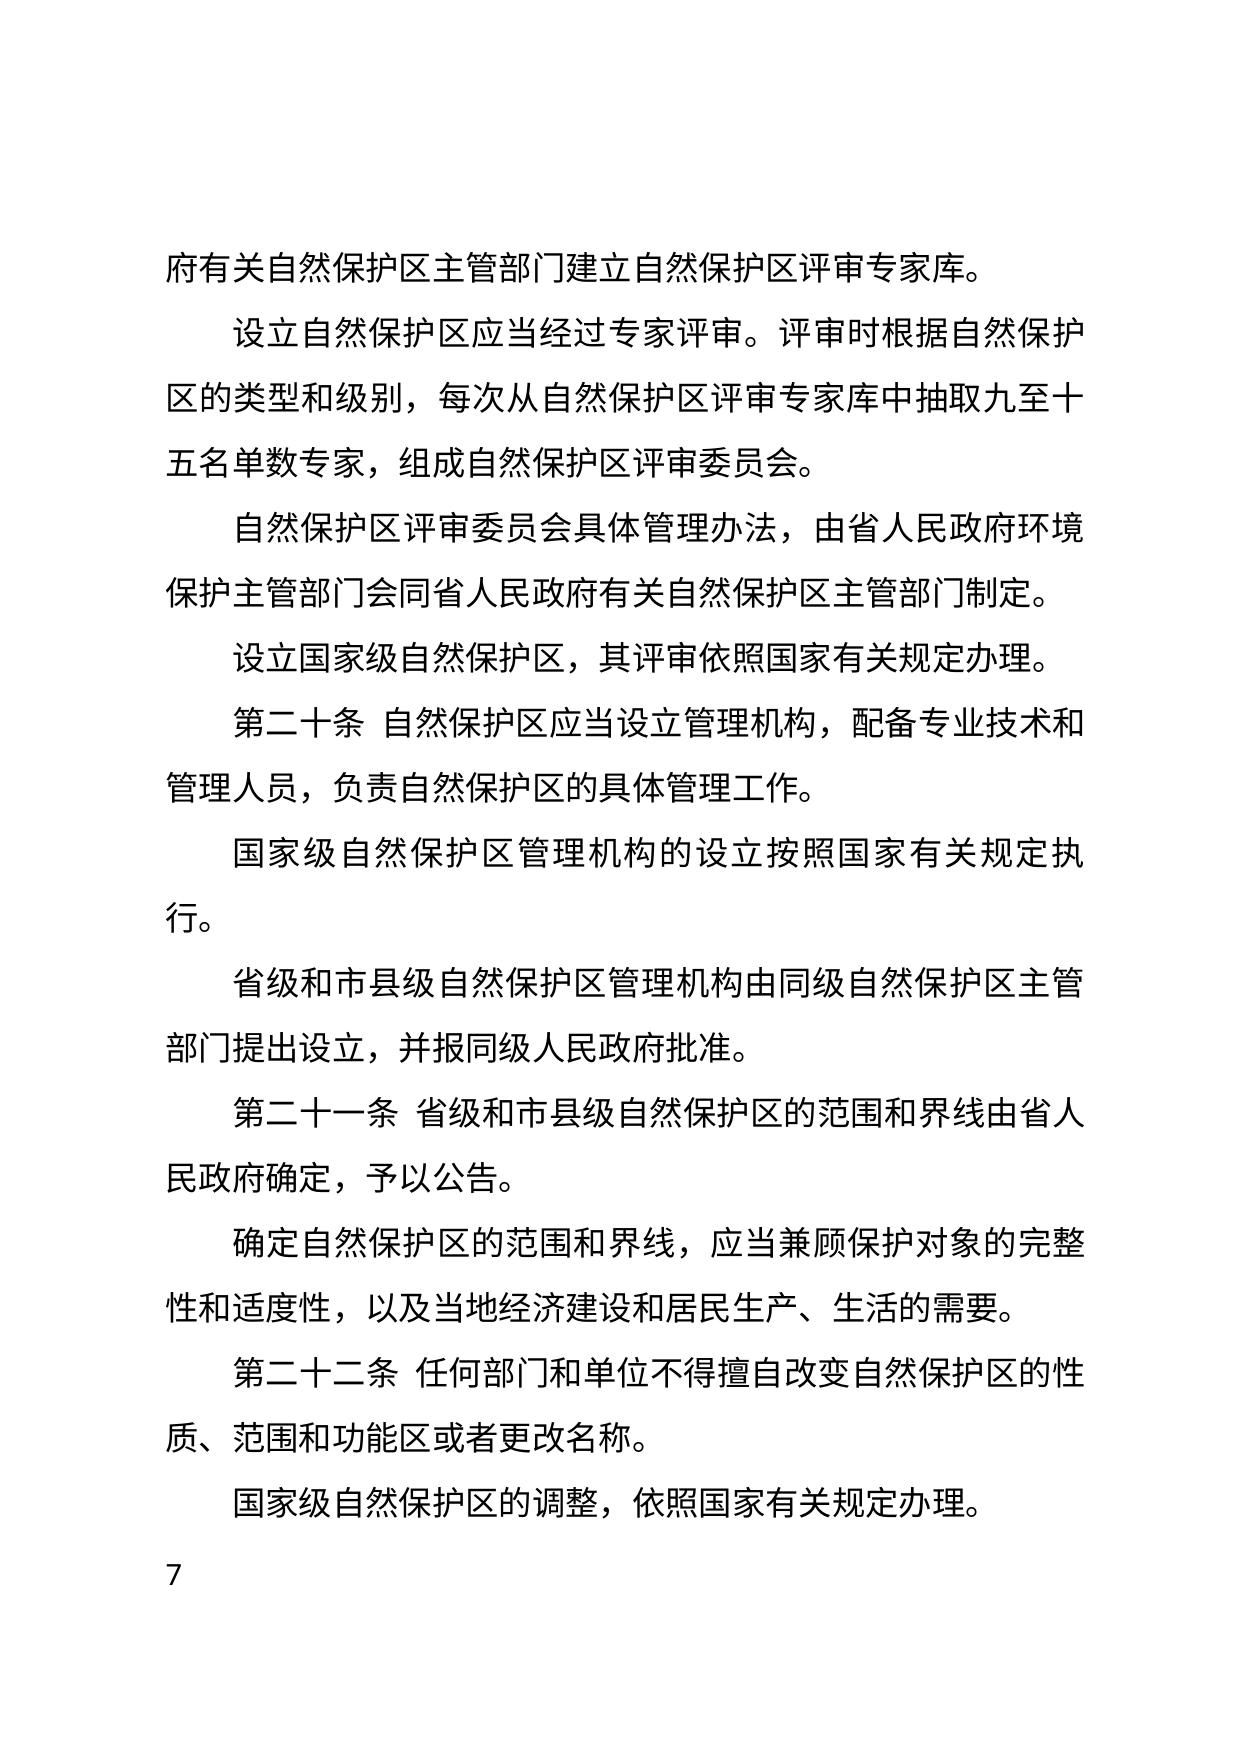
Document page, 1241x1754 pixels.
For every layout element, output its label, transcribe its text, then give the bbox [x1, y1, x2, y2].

text 国家级自然保护区的调整，依照国家有关规定办理。 [165, 1468, 1087, 1533]
text 确定自然保护区的范围和界线，应当兼顾保护对象的完整性和适度性，以及当地经济建设和居民生产、生活的需要。 [165, 1208, 1087, 1338]
text 国家级自然保护区管理机构的设立按照国家有关规定执行。 [165, 818, 1087, 948]
text 第二十条 自然保护区应当设立管理机构，配备专业技术和管理人员，负责自然保护区的具体管理工作。 [165, 688, 1087, 818]
text 第二十一条 省级和市县级自然保护区的范围和界线由省人民政府确定，予以公告。 [165, 1078, 1087, 1208]
text 设立自然保护区应当经过专家评审。评审时根据自然保护区的类型和级别，每次从自然保护区评审专家库中抽取九至十五名单数专家，组成自然保护区评审委员会。 [165, 419, 1087, 493]
text 第二十二条 任何部门和单位不得擅自改变自然保护区的性质、范围和功能区或者更改名称。 [165, 1338, 1087, 1468]
text 设立自然保护区应当经过专家评审。评审时根据自然保护区的类型和级别，每次从自然保护区评审专家库中抽取九至十五名单数专家，组成自然保护区评审委员会。 [165, 298, 1087, 371]
text 省级和市县级自然保护区管理机构由同级自然保护区主管部门提出设立，并报同级人民政府批准。 [165, 948, 1087, 1078]
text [165, 233, 1087, 298]
text 设立国家级自然保护区，其评审依照国家有关规定办理。 [165, 623, 1087, 688]
text 自然保护区评审委员会具体管理办法，由省人民政府环境保护主管部门会同省人民政府有关自然保护区主管部门制定。 [165, 493, 1087, 623]
